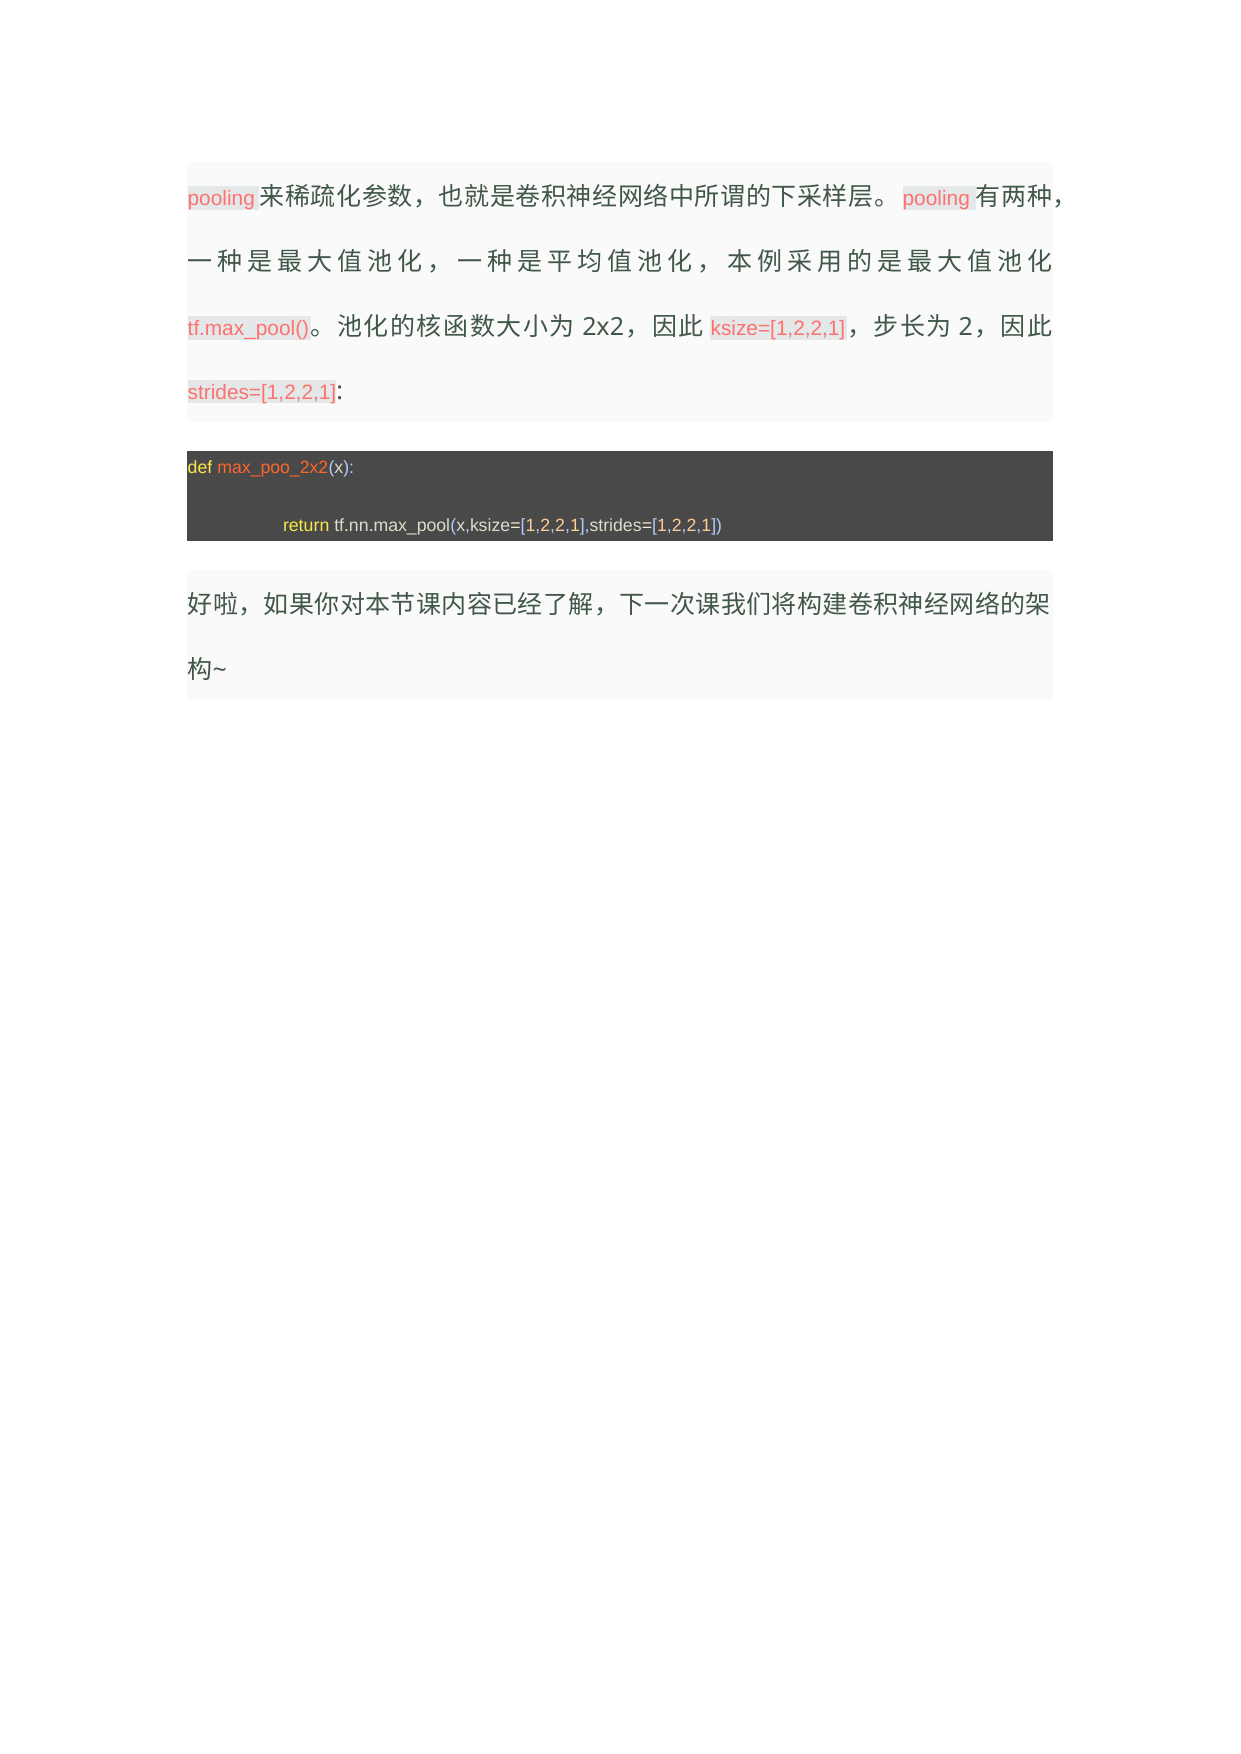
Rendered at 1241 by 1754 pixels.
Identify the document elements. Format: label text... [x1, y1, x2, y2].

text def max_poo_2x2(x): [187, 451, 1053, 484]
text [187, 162, 1053, 422]
text return tf.nn.max_pool(x,ksize=[1,2,2,1],strides=[1,2,2,1]) [187, 509, 1053, 541]
text 好啦，如果你对本节课内容已经了解，下一次课我们将构建卷积神经网络的架构~ [187, 570, 1053, 700]
